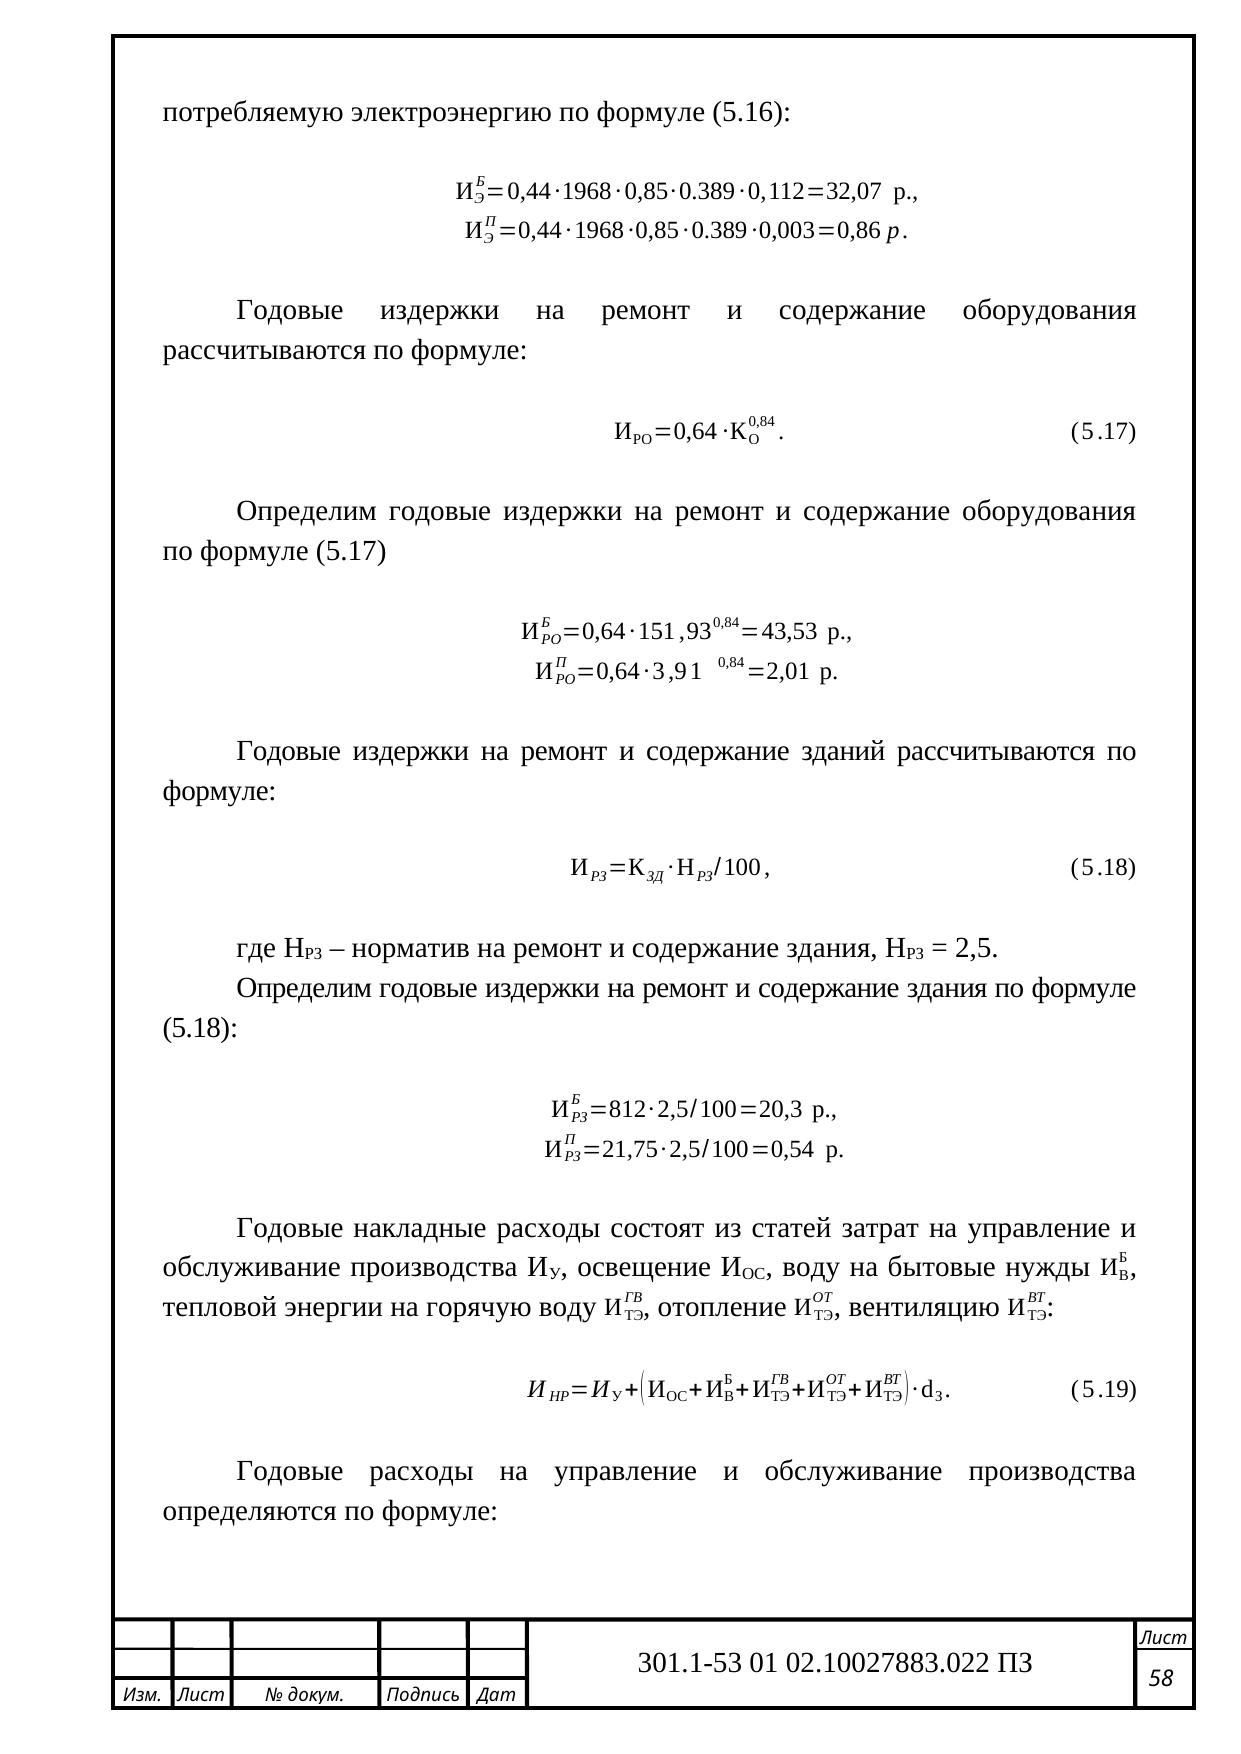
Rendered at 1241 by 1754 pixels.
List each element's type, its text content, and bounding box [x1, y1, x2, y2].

text Годовые накладные расходы состоят из статей затрат на управление и обслуживание производства ИУ, освещение ИОС, воду на бытовые нужды , тепловой энергии на горячую воду , отопление , вентиляцию : [162, 1210, 1137, 1324]
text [162, 94, 1137, 127]
text Определим годовые издержки на ремонт и содержание здания по формуле (5.18): [162, 970, 1137, 1044]
text где НРЗ – норматив на ремонт и содержание здания, НРЗ = 2,5. [162, 930, 1137, 963]
text Определим годовые издержки на ремонт и содержание оборудования по формуле (5.17) [162, 493, 1137, 567]
text Годовые расходы на управление и обслуживание производства определяются по формуле: [162, 1453, 1137, 1526]
text Годовые издержки на ремонт и содержание оборудования рассчитываются по формуле: [162, 292, 1137, 366]
text Годовые издержки на ремонт и содержание зданий рассчитываются по формуле: [162, 733, 1137, 807]
